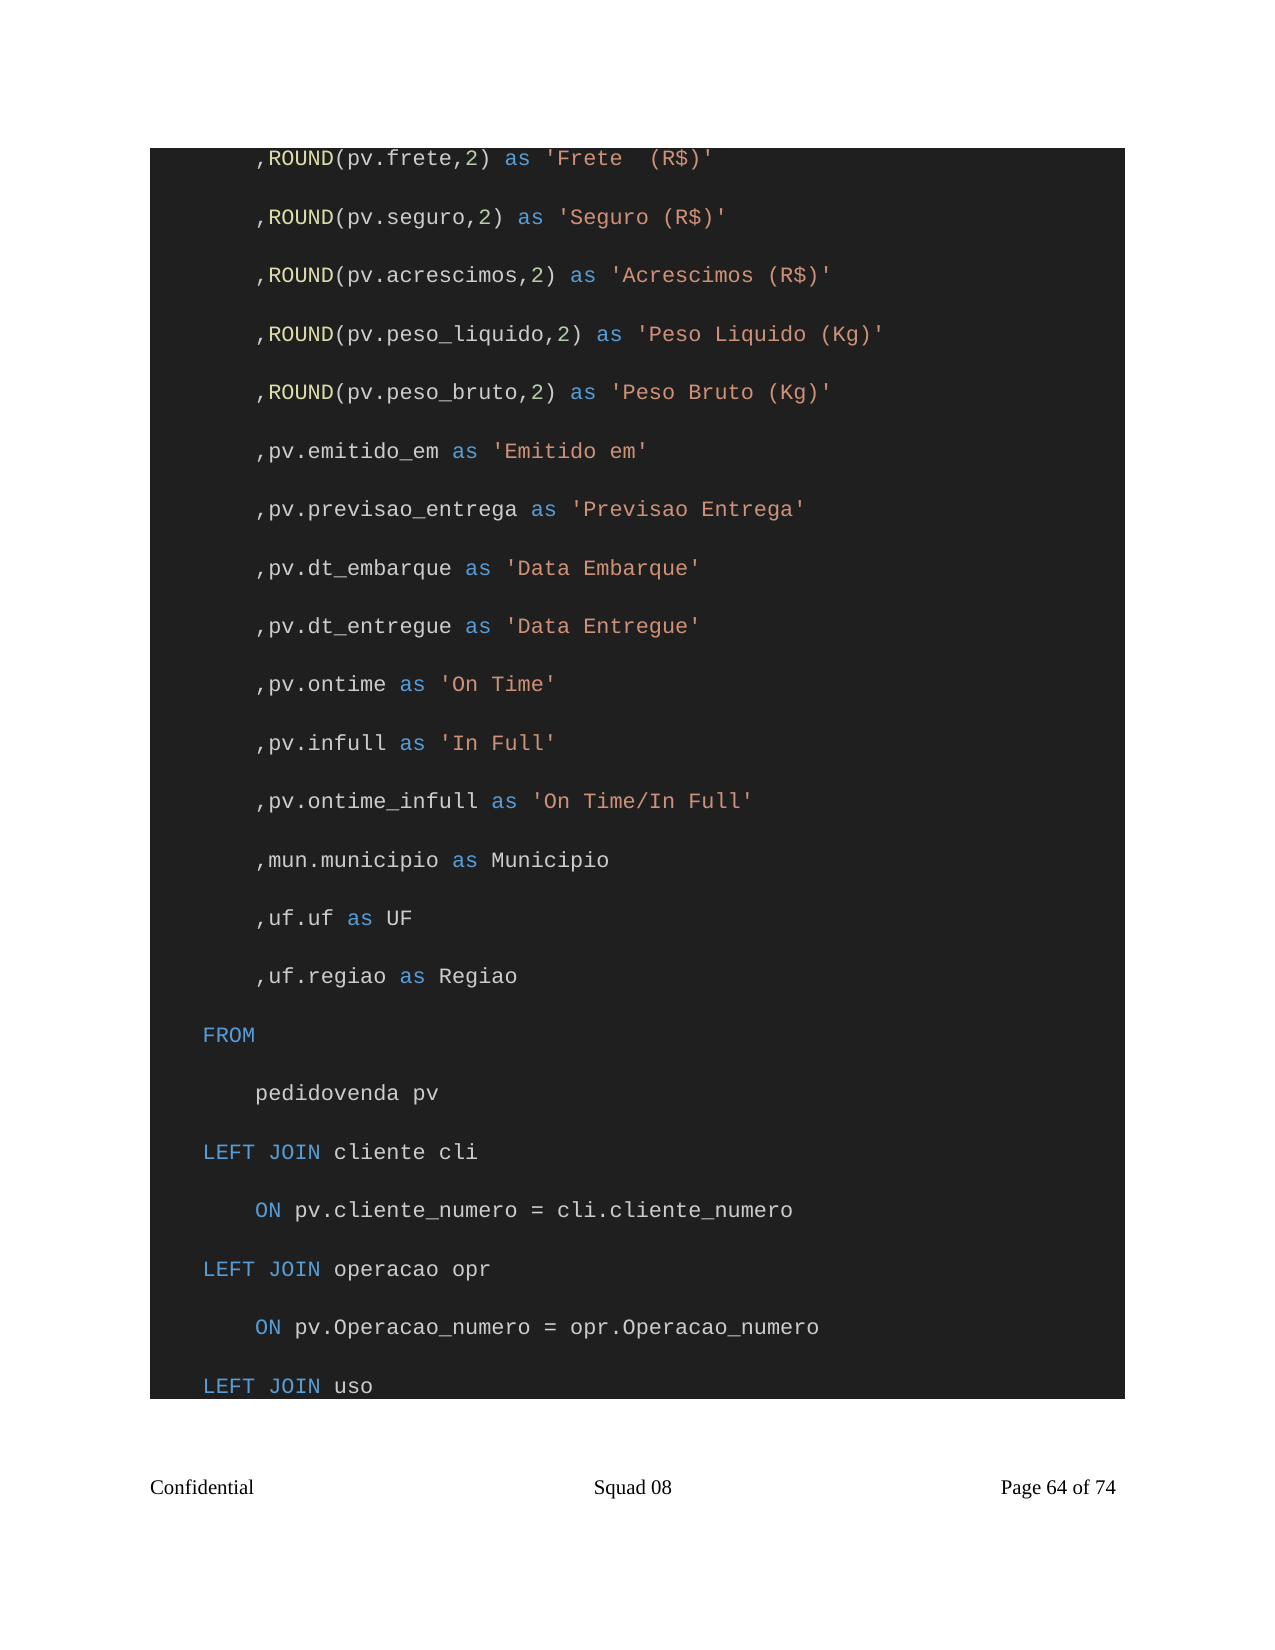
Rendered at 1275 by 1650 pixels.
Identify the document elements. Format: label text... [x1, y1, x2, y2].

text ,pv.previsao_entrega as 'Previsao Entrega' [150, 498, 1125, 523]
text ,pv.ontime_infull as 'On Time/In Full' [150, 790, 1125, 815]
text ,ROUND(pv.acrescimos,2) as 'Acrescimos (R$)' [150, 264, 1125, 289]
text ,pv.dt_embarque as 'Data Embarque' [150, 557, 1125, 581]
text ,mun.municipio as Municipio [150, 849, 1125, 874]
text ,uf.regiao as Regiao [150, 966, 1125, 991]
text FROM [150, 1024, 1125, 1049]
text pedidovenda pv [150, 1083, 1125, 1107]
text ,pv.dt_entregue as 'Data Entregue' [150, 615, 1125, 640]
text LEFT JOIN operacao opr [150, 1258, 1125, 1283]
text ,uf.uf as UF [150, 907, 1125, 932]
text ,pv.emitido_em as 'Emitido em' [150, 440, 1125, 464]
text ,ROUND(pv.peso_bruto,2) as 'Peso Bruto (Kg)' [150, 381, 1125, 406]
text LEFT JOIN cliente cli [150, 1141, 1125, 1166]
text ,ROUND(pv.frete,2) as 'Frete (R$)' [150, 148, 1125, 172]
text ,ROUND(pv.seguro,2) as 'Seguro (R$)' [150, 206, 1125, 231]
text ,pv.infull as 'In Full' [150, 732, 1125, 757]
text ON pv.Operacao_numero = opr.Operacao_numero [150, 1316, 1125, 1341]
text ON pv.cliente_numero = cli.cliente_numero [150, 1199, 1125, 1224]
text ,pv.ontime as 'On Time' [150, 673, 1125, 698]
text ,ROUND(pv.peso_liquido,2) as 'Peso Liquido (Kg)' [150, 323, 1125, 348]
text LEFT JOIN uso [150, 1375, 1125, 1399]
